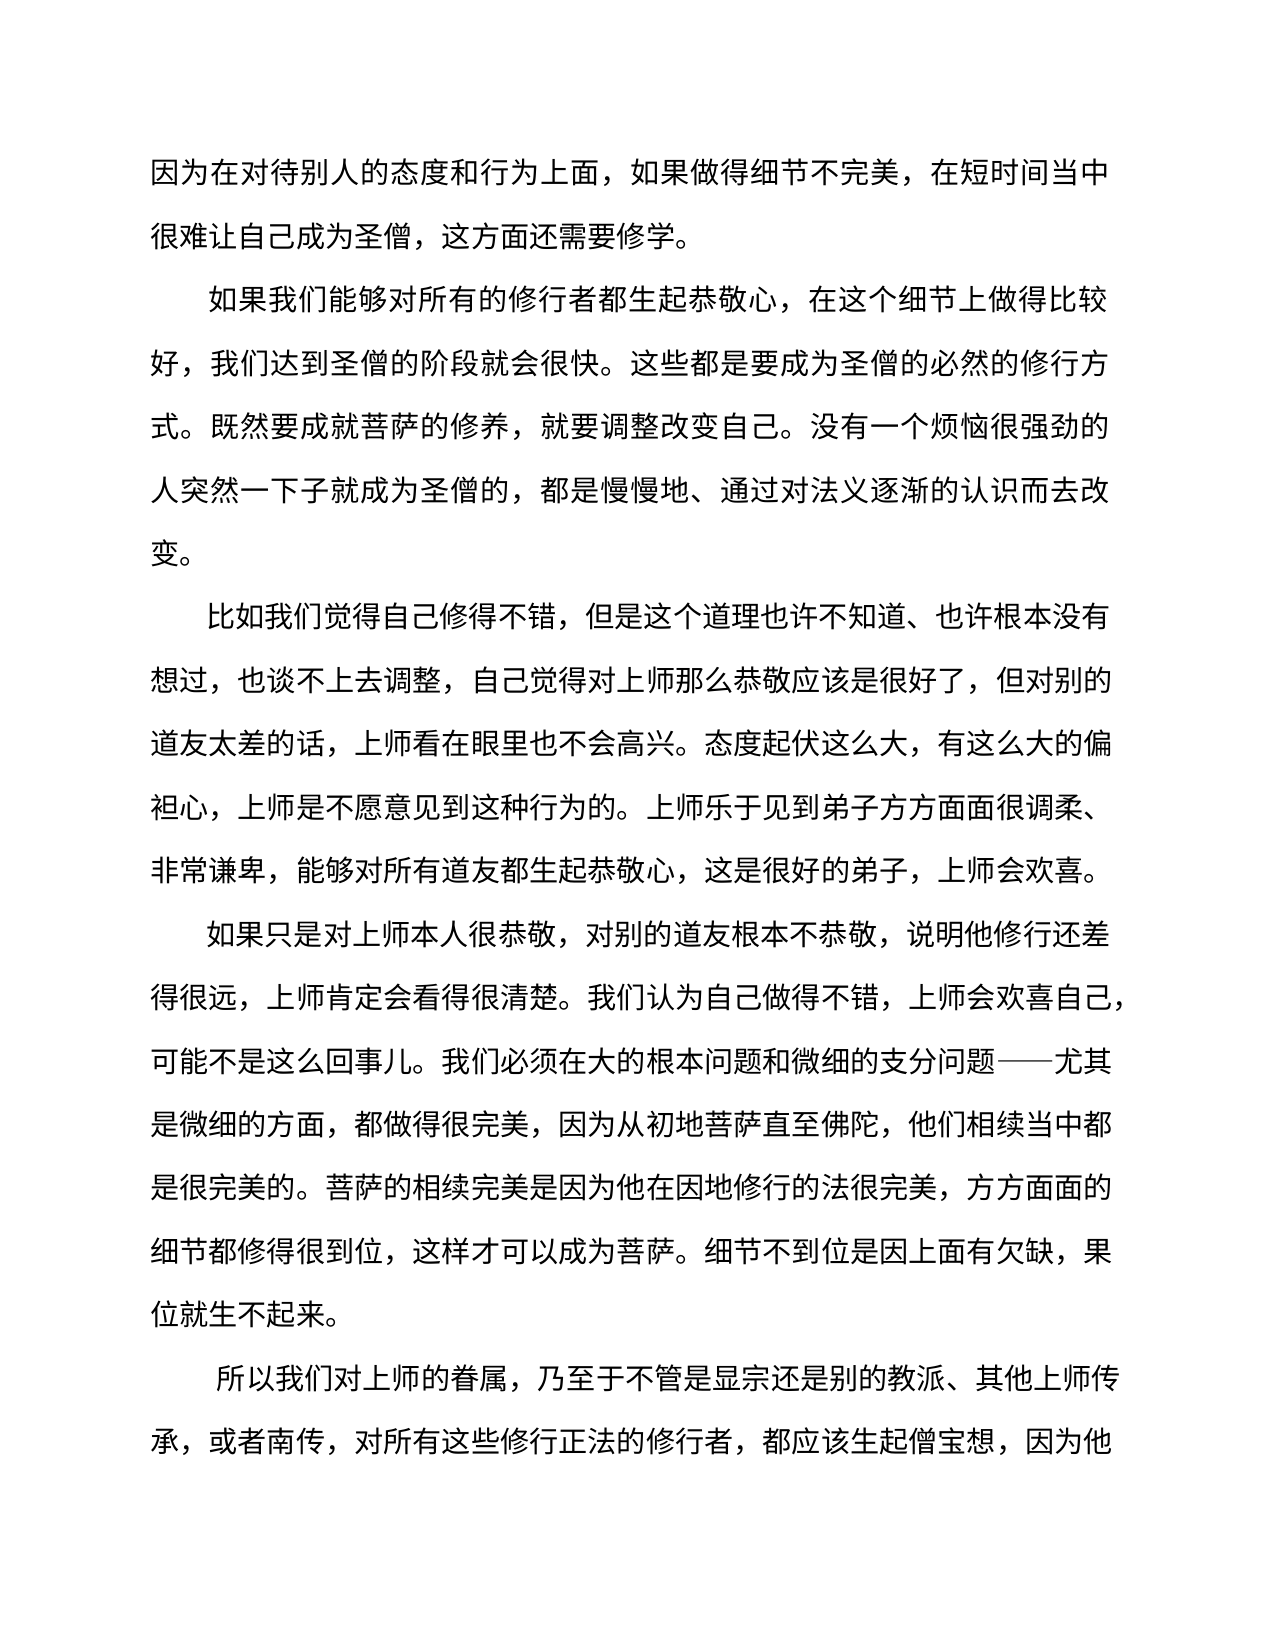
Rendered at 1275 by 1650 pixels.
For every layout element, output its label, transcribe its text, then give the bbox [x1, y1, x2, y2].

text 如果只是对上师本人很恭敬，对别的道友根本不恭敬，说明他修行还差得很远，上师肯定会看得很清楚。我们认为自己做得不错，上师会欢喜自己，可能不是这么回事儿。我们必须在大的根本问题和微细的支分问题——尤其是微细的方面，都做得很完美，因为从初地菩萨直至佛陀，他们相续当中都是很完美的。菩萨的相续完美是因为他在因地修行的法很完美，方方面面的细节都修得很到位，这样才可以成为菩萨。细节不到位是因上面有欠缺，果位就生不起来。 [150, 911, 1125, 1334]
text 如果我们能够对所有的修行者都生起恭敬心，在这个细节上做得比较好，我们达到圣僧的阶段就会很快。这些都是要成为圣僧的必然的修行方式。既然要成就菩萨的修养，就要调整改变自己。没有一个烦恼很强劲的人突然一下子就成为圣僧的，都是慢慢地、通过对法义逐渐的认识而去改变。 [150, 277, 1110, 573]
text 比如我们觉得自己修得不错，但是这个道理也许不知道、也许根本没有想过，也谈不上去调整，自己觉得对上师那么恭敬应该是很好了，但对别的道友太差的话，上师看在眼里也不会高兴。态度起伏这么大，有这么大的偏袒心，上师是不愿意见到这种行为的。上师乐于见到弟子方方面面很调柔、非常谦卑，能够对所有道友都生起恭敬心，这是很好的弟子，上师会欢喜。 [150, 594, 1125, 890]
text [150, 1355, 1125, 1461]
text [150, 150, 1110, 256]
